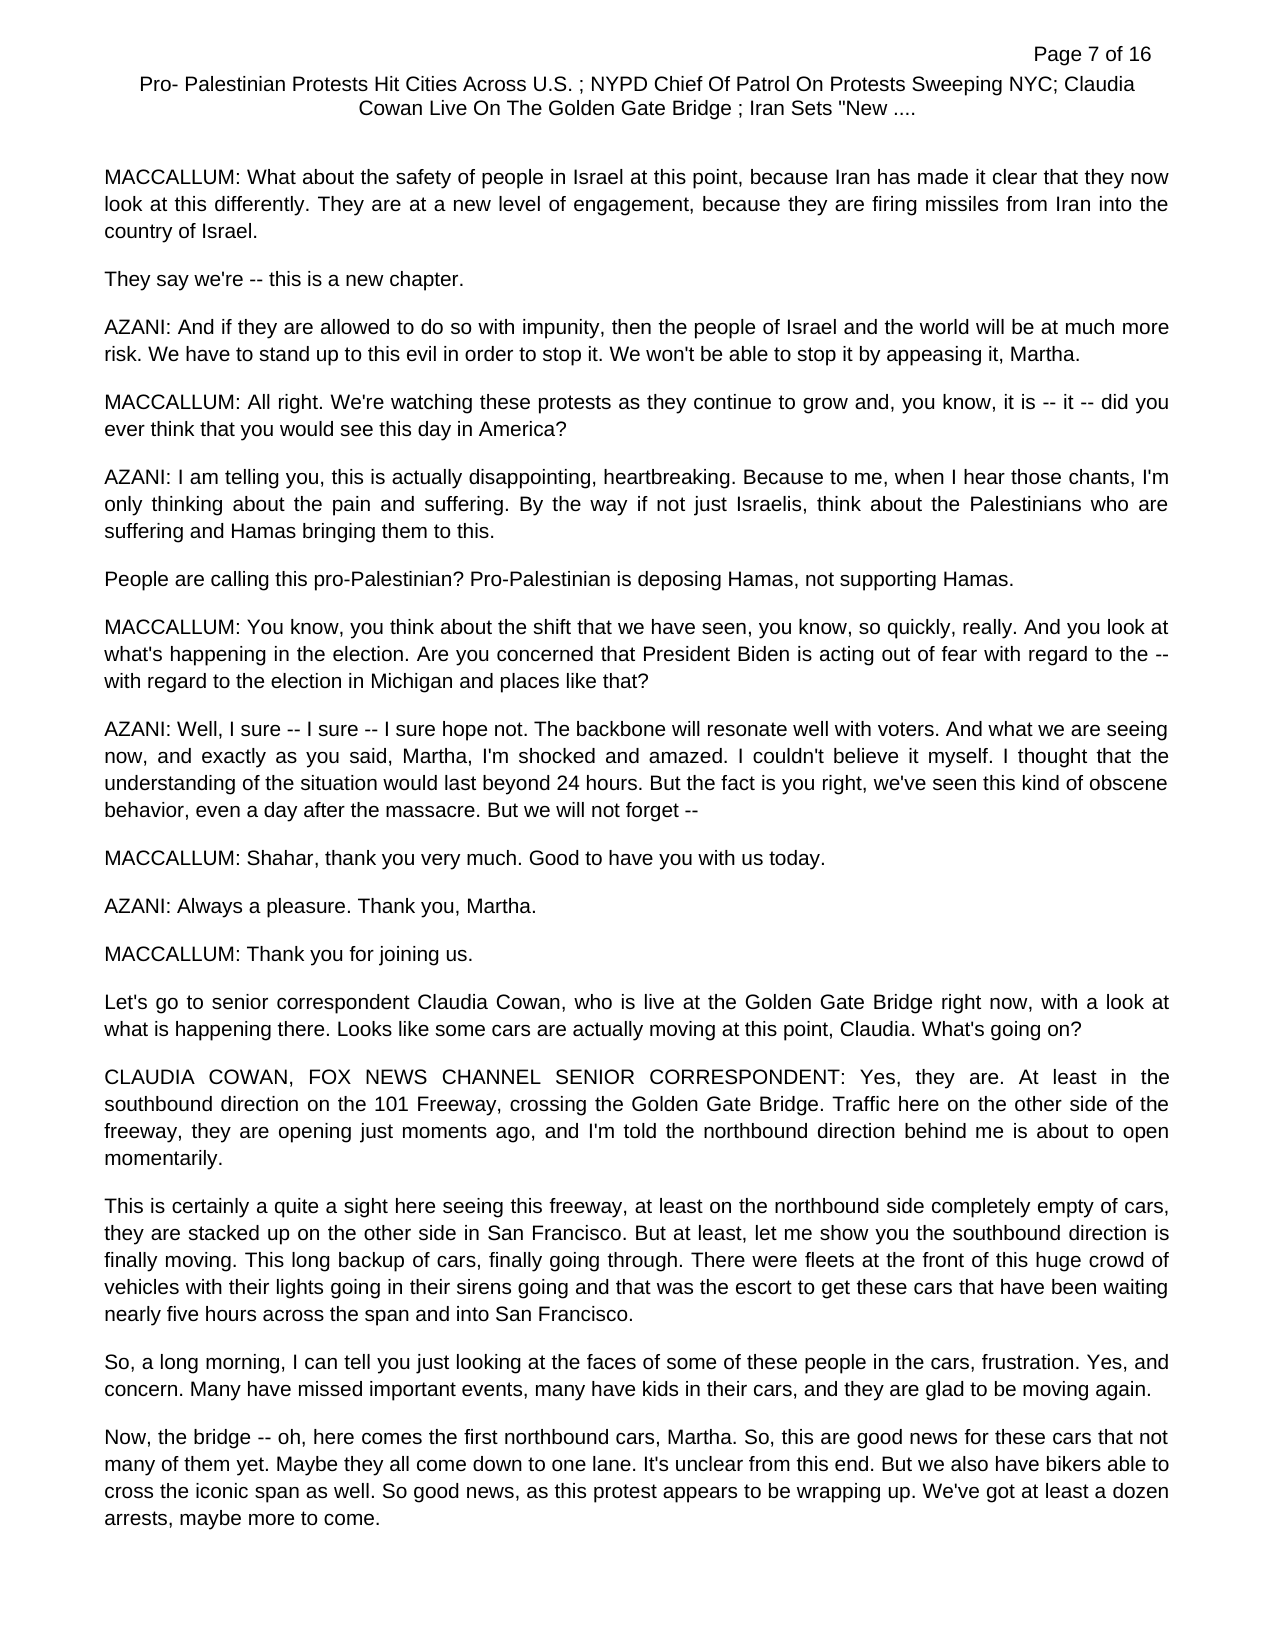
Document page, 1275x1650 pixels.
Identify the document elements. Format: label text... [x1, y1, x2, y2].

text They say we're -- this is a new chapter. [104, 263, 1171, 291]
text MACCALLUM: All right. We're watching these protests as they continue to grow and, you know, it is -- it -- did you ever think that you would see this day in America? [104, 386, 1171, 441]
text People are calling this pro-Palestinian? Pro-Palestinian is deposing Hamas, not supporting Hamas. [104, 563, 1171, 591]
text MACCALLUM: You know, you think about the shift that we have seen, you know, so quickly, really. And you look at what's happening in the election. Are you concerned that President Biden is acting out of fear with regard to the -- with regard to the election in Michigan and places like that? [104, 611, 1171, 693]
text AZANI: And if they are allowed to do so with impunity, then the people of Israel and the world will be at much more risk. We have to stand up to this evil in order to stop it. We won't be able to stop it by appeasing it, Martha. [104, 311, 1171, 366]
text MACCALLUM: Shahar, thank you very much. Good to have you with us today. [104, 843, 1171, 870]
text So, a long morning, I can tell you just looking at the faces of some of these people in the cars, frustration. Yes, and concern. Many have missed important events, many have kids in their cars, and they are glad to be moving again. [104, 1347, 1171, 1401]
text CLAUDIA COWAN, FOX NEWS CHANNEL SENIOR CORRESPONDENT: Yes, they are. At least in the southbound direction on the 101 Freeway, crossing the Golden Gate Bridge. Traffic here on the other side of the freeway, they are opening just moments ago, and I'm told the northbound direction behind me is about to open momentarily. [104, 1061, 1171, 1170]
text AZANI: Well, I sure -- I sure -- I sure hope not. The backbone will resonate well with voters. And what we are seeing now, and exactly as you said, Martha, I'm shocked and amazed. I couldn't believe it myself. I thought that the understanding of the situation would last beyond 24 hours. But the fact is you right, we've seen this kind of obscene behavior, even a day after the massacre. But we will not forget -- [104, 713, 1171, 822]
text MACCALLUM: What about the safety of people in Israel at this point, because Iran has made it clear that they now look at this differently. They are at a new level of engagement, because they are firing missiles from Iran into the country of Israel. [104, 161, 1171, 243]
text Let's go to senior correspondent Claudia Cowan, who is live at the Golden Gate Bridge right now, with a look at what is happening there. Looks like some cars are actually moving at this point, Claudia. What's going on? [104, 986, 1171, 1041]
text This is certainly a quite a sight here seeing this freeway, at least on the northbound side completely empty of cars, they are stacked up on the other side in San Francisco. But at least, let me show you the southbound direction is finally moving. This long backup of cars, finally going through. There were fleets at the front of this huge crowd of vehicles with their lights going in their sirens going and that was the escort to get these cars that have been waiting nearly five hours across the span and into San Francisco. [104, 1191, 1171, 1326]
text MACCALLUM: Thank you for joining us. [104, 938, 1171, 966]
text AZANI: I am telling you, this is actually disappointing, heartbreaking. Because to me, when I hear those chants, I'm only thinking about the pain and suffering. By the way if not just Israelis, think about the Palestinians who are suffering and Hamas bringing them to this. [104, 461, 1171, 543]
text AZANI: Always a pleasure. Thank you, Martha. [104, 891, 1171, 918]
text Now, the bridge -- oh, here comes the first northbound cars, Martha. So, this are good news for these cars that not many of them yet. Maybe they all come down to one lane. It's unclear from this end. But we also have bikers able to cross the iconic span as well. So good news, as this protest appears to be wrapping up. We've got at least a dozen arrests, maybe more to come. [104, 1422, 1171, 1530]
